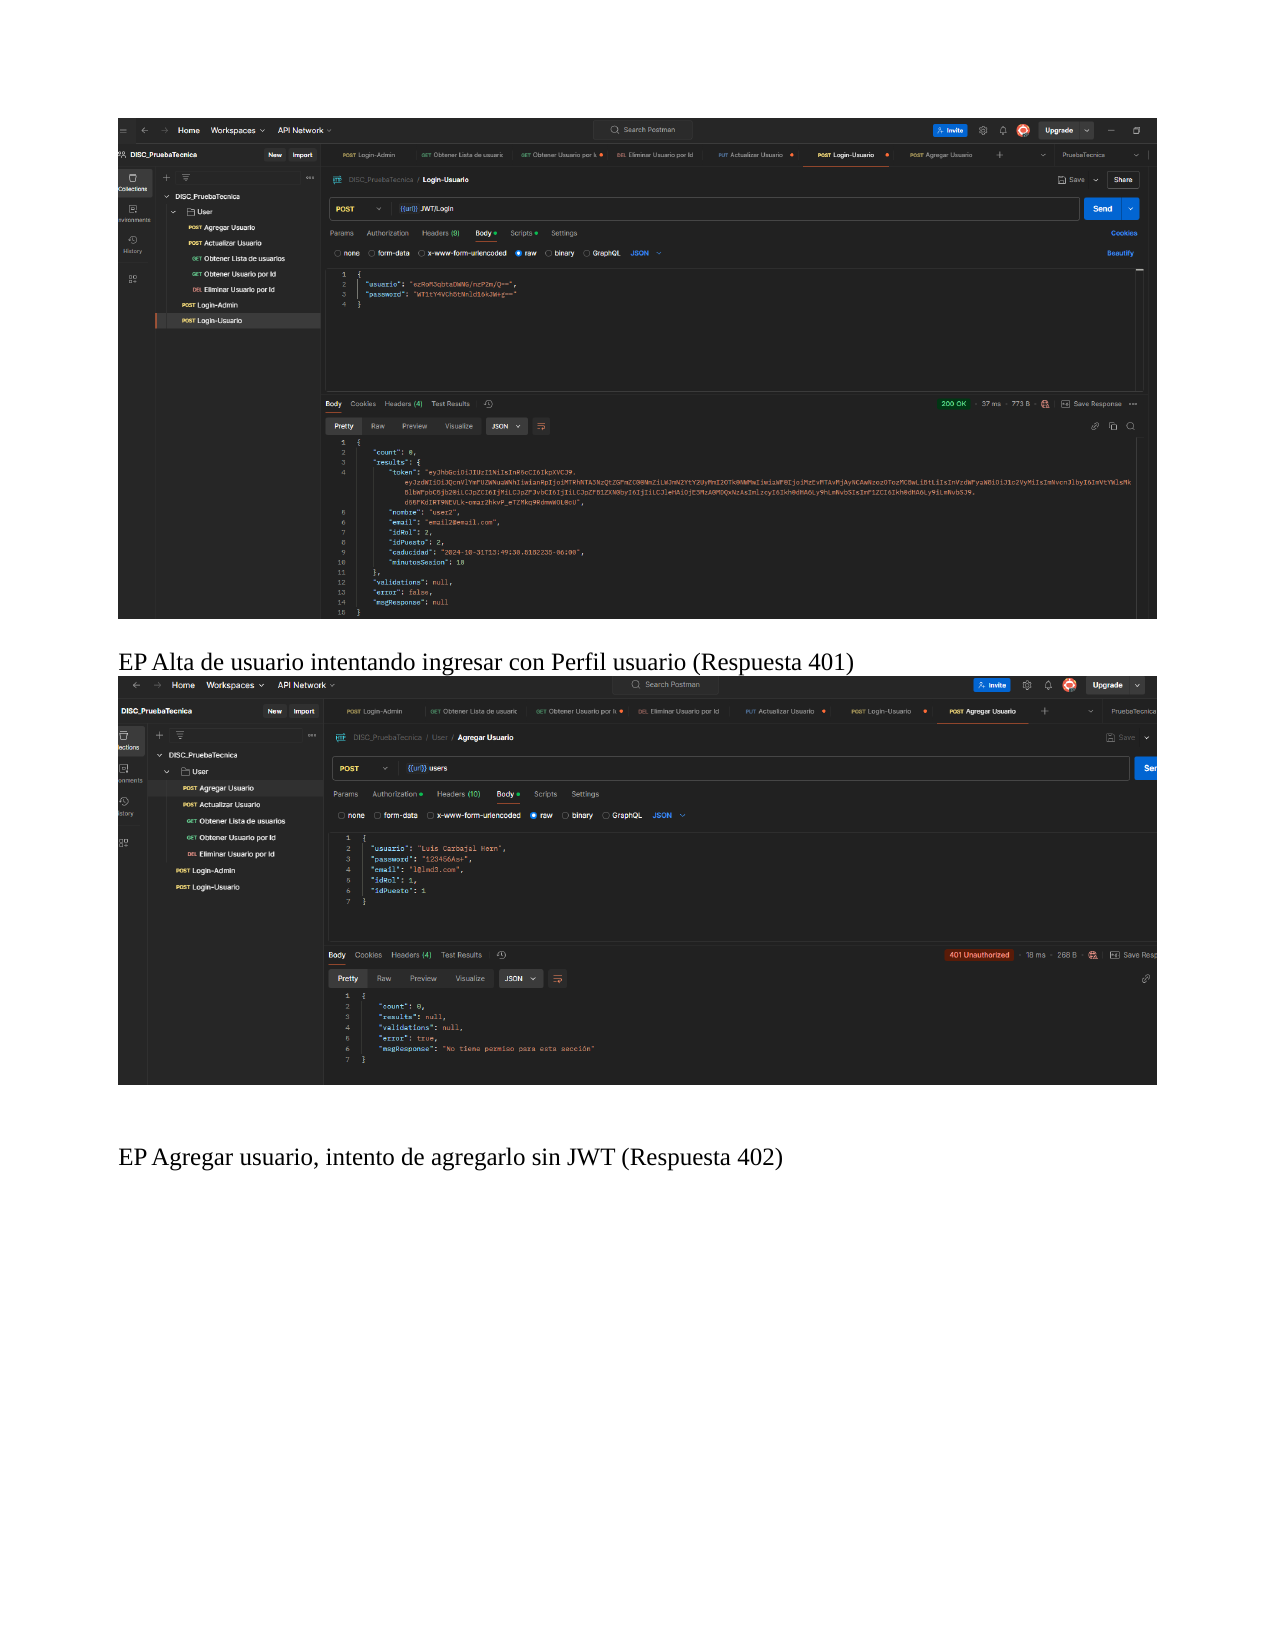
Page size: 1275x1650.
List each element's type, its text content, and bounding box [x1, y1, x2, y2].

picture [118, 676, 1157, 1085]
text EP Alta de usuario intentando ingresar con Perfil usuario (Respuesta 401) [118, 647, 1157, 676]
text EP Agregar usuario, intento de agregarlo sin JWT (Respuesta 402) [118, 1142, 1157, 1171]
picture [118, 118, 1157, 619]
